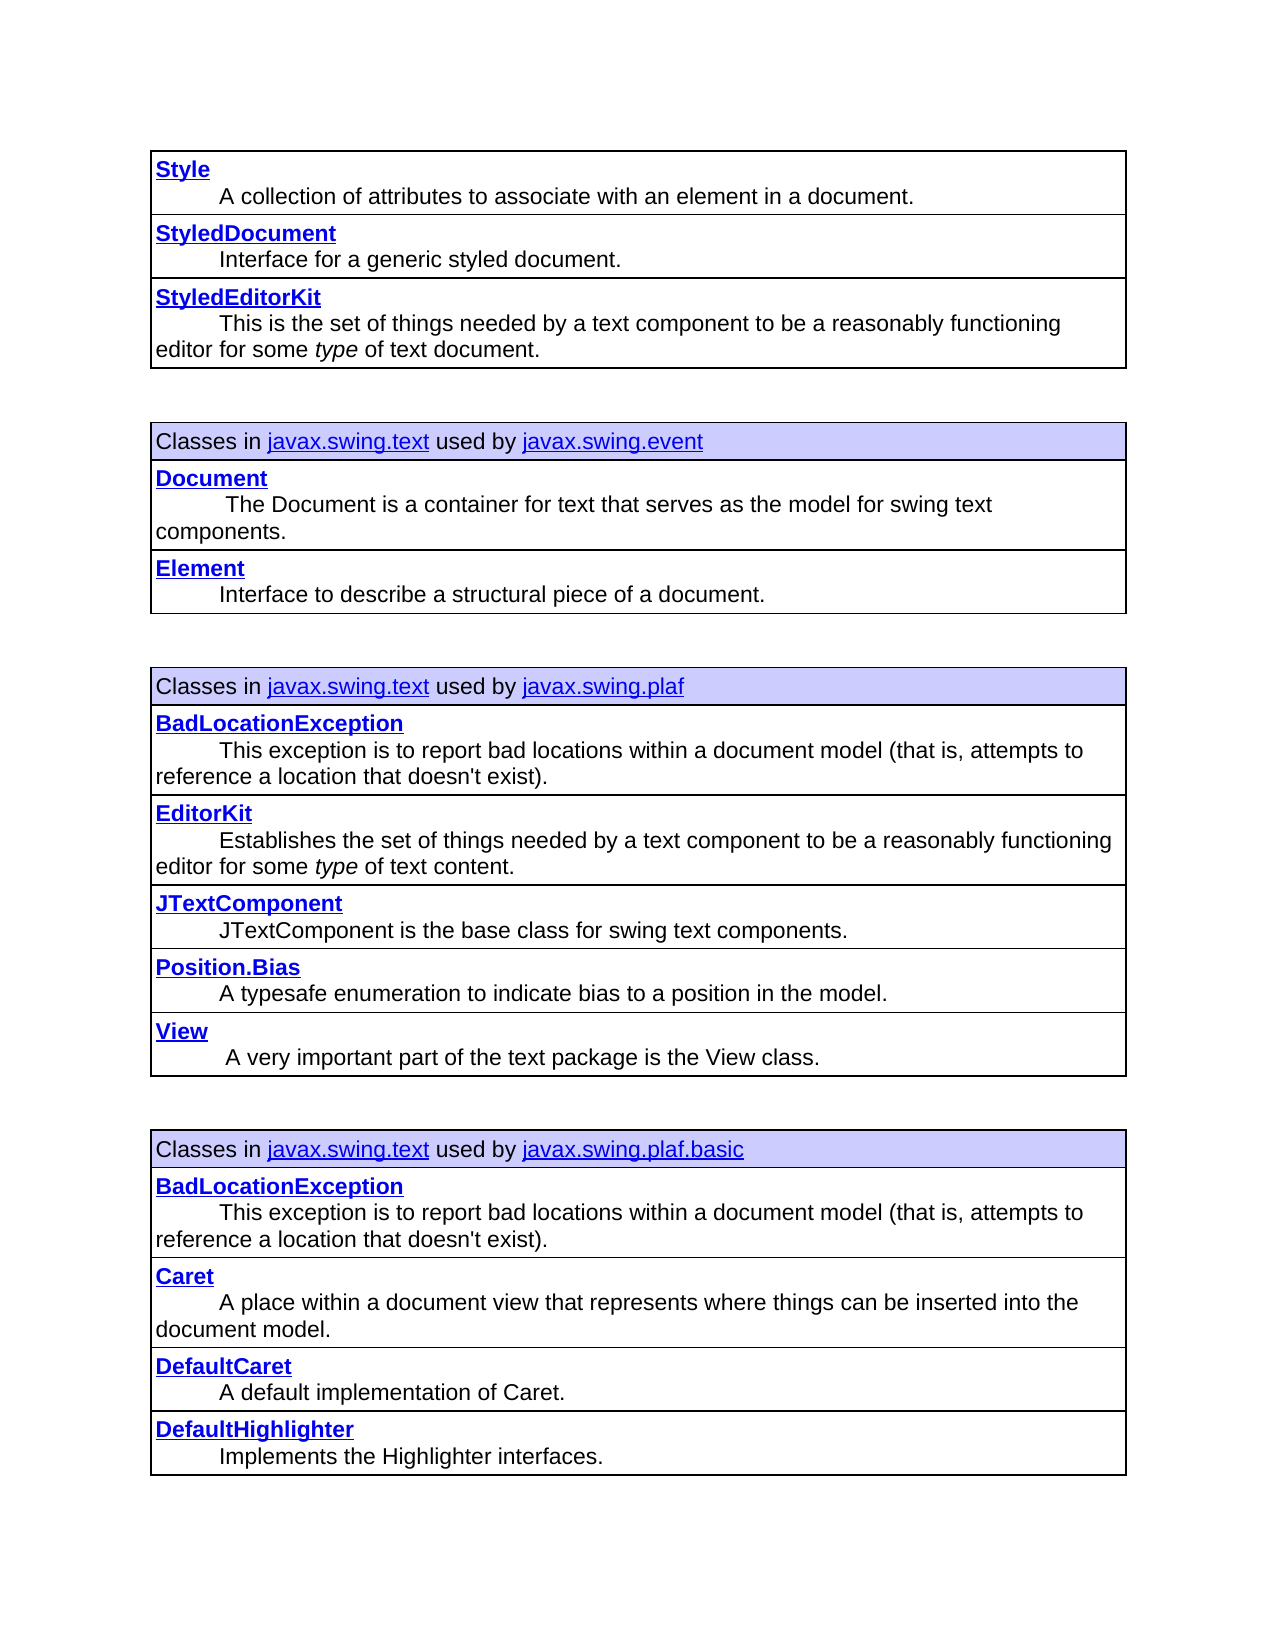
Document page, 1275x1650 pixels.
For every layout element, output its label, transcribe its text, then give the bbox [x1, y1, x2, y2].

table_cell Style A collection of attributes to associate with an element in a document. [152, 152, 1125, 214]
table_cell EditorKit Establishes the set of things needed by a text component to be a reasonably functioning editor for some type of text content. [152, 796, 1125, 884]
table_header Classes in javax.swing.text used by javax.swing.event [152, 423, 1125, 459]
table_cell JTextComponent JTextComponent is the base class for swing text components. [152, 886, 1125, 948]
table_cell Element Interface to describe a structural piece of a document. [152, 551, 1125, 612]
table_cell StyledDocument Interface for a generic styled document. [152, 215, 1125, 277]
table_cell Caret A place within a document view that represents where things can be inserted into the document model. [152, 1258, 1125, 1347]
table_cell DefaultHighlighter Implements the Highlighter interfaces. [152, 1412, 1125, 1474]
table_cell StyledEditorKit This is the set of things needed by a text component to be a reasonably functioning editor for some type of text document. [152, 279, 1125, 367]
table_cell DefaultCaret A default implementation of Caret. [152, 1348, 1125, 1410]
table_cell Position.Bias A typesafe enumeration to indicate bias to a position in the model. [152, 949, 1125, 1011]
table_cell Document The Document is a container for text that serves as the model for swing text components. [152, 461, 1125, 549]
table_header Classes in javax.swing.text used by javax.swing.plaf.basic [152, 1131, 1125, 1167]
table_cell BadLocationException This exception is to report bad locations within a document model (that is, attempts to reference a location that doesn't exist). [152, 1168, 1125, 1257]
table_header Classes in javax.swing.text used by javax.swing.plaf [152, 668, 1125, 704]
table_cell View A very important part of the text package is the View class. [152, 1013, 1125, 1075]
table_cell BadLocationException This exception is to report bad locations within a document model (that is, attempts to reference a location that doesn't exist). [152, 706, 1125, 794]
